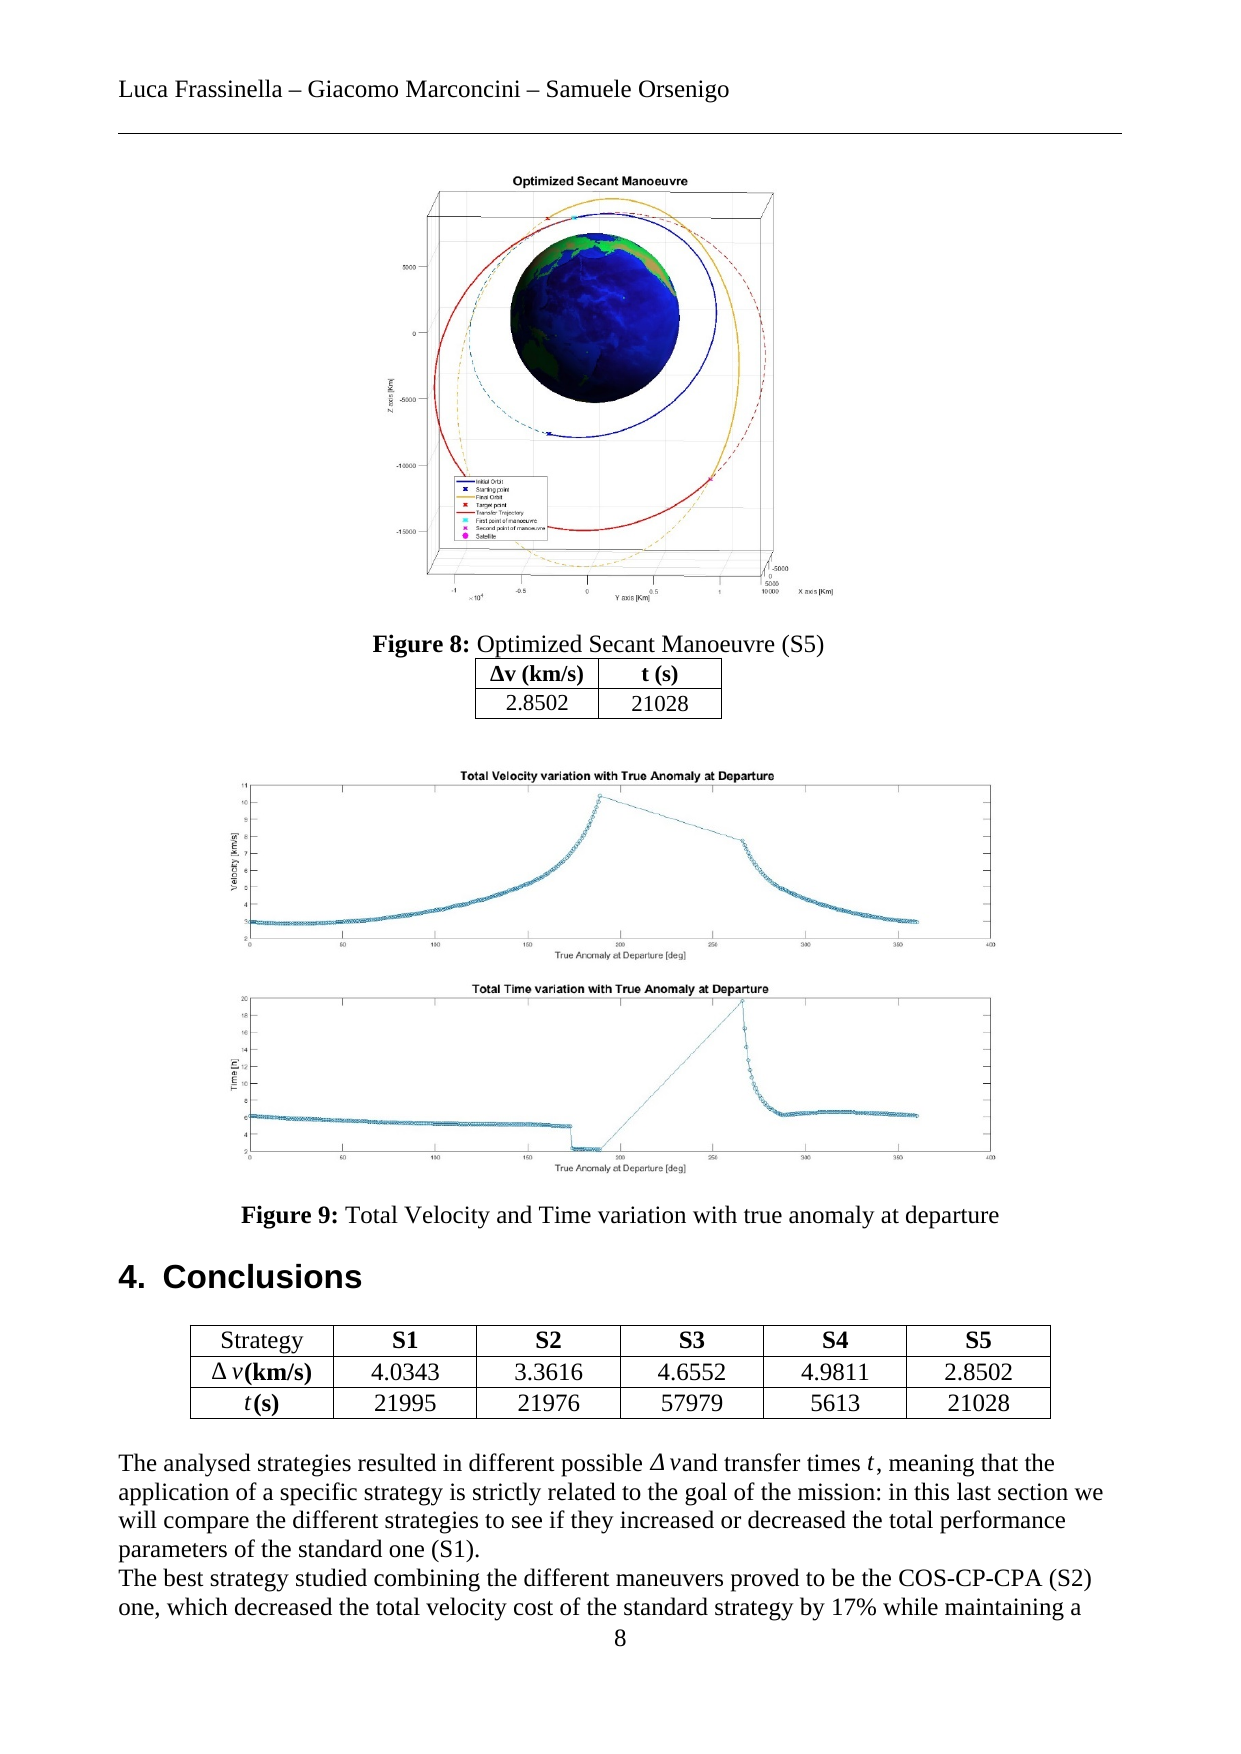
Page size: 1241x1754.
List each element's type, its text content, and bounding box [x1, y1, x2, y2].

table_cell (km/s) [191, 1357, 333, 1387]
table_header S2 [477, 1326, 620, 1356]
table_header S3 [621, 1326, 763, 1356]
table_cell 4.0343 [334, 1357, 476, 1387]
table_header S1 [334, 1326, 476, 1356]
table_cell (s) [191, 1388, 333, 1418]
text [118, 1563, 1122, 1621]
text The analysed strategies resulted in different possible and transfer times , meaning that the application of a specific strategy is strictly related to the goal of the mission: in this last section we will compare the different strategies to see if they increased or decreased the total performance parameters of the standard one (S1). [118, 1448, 1122, 1563]
table_cell 2.8502 [907, 1357, 1050, 1387]
table_header Strategy [191, 1326, 333, 1356]
text Figure 9: Total Velocity and Time variation with true anomaly at departure [118, 1200, 1122, 1229]
picture [370, 155, 851, 628]
picture [191, 751, 1050, 1200]
table_cell 57979 [621, 1388, 763, 1418]
table_cell 21976 [477, 1388, 620, 1418]
table_cell 5613 [764, 1388, 906, 1418]
table_cell 3.3616 [477, 1357, 620, 1387]
table_cell 21028 [907, 1388, 1050, 1418]
table_cell 4.6552 [621, 1357, 763, 1387]
subtitle Conclusions [118, 1257, 1122, 1296]
table_cell 21995 [334, 1388, 476, 1418]
table_cell 4.9811 [764, 1357, 906, 1387]
table_header S4 [764, 1326, 906, 1356]
table_header S5 [907, 1326, 1050, 1356]
